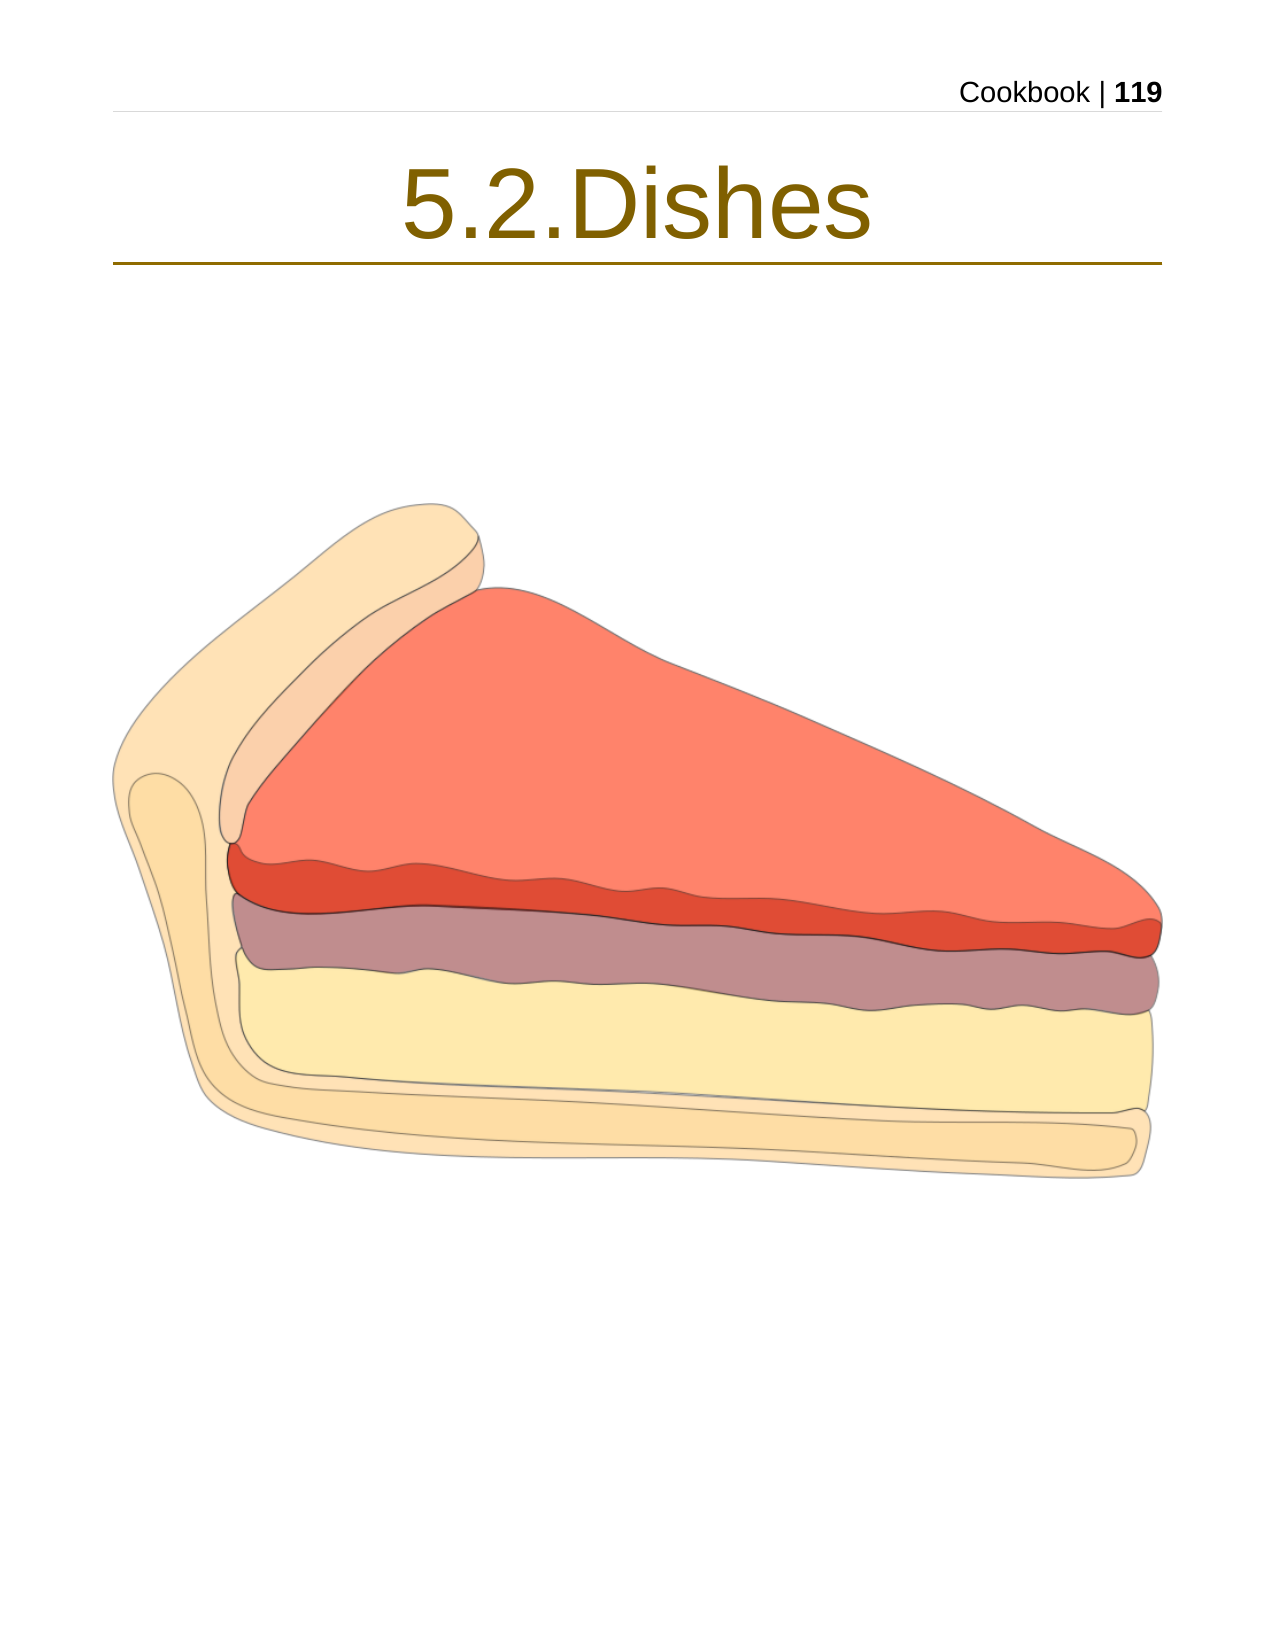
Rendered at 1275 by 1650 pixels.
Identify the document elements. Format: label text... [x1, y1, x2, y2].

picture [112, 503, 1163, 1179]
subtitle Dishes [112, 145, 1162, 265]
